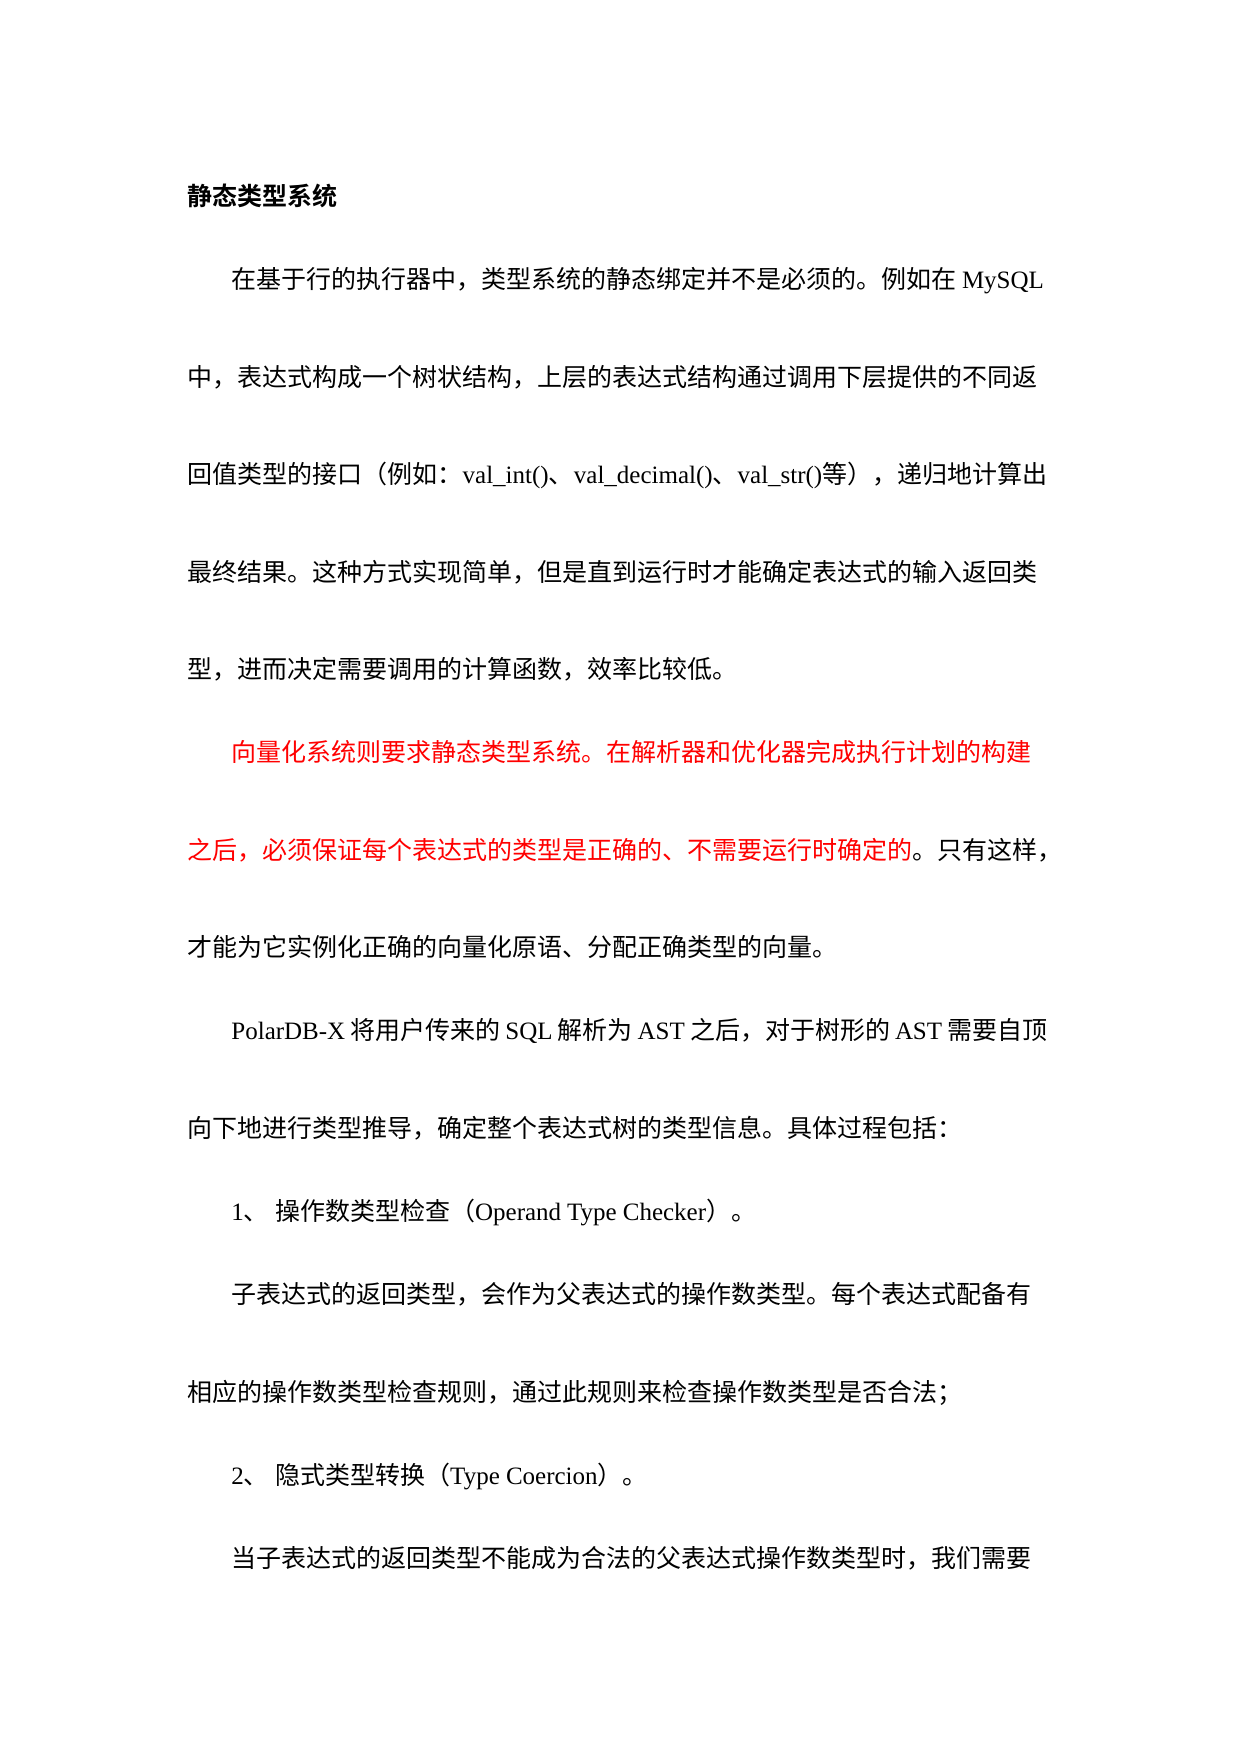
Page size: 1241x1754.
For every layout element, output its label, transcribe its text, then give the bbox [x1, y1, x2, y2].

list 隐式类型转换（Type Coercion）。 [231, 1441, 1053, 1506]
text 子表达式的返回类型，会作为父表达式的操作数类型。每个表达式配备有相应的操作数类型检查规则，通过此规则来检查操作数类型是否合法； [187, 1260, 1053, 1423]
text 向量化系统则要求静态类型系统。在解析器和优化器完成执行计划的构建之后，必须保证每个表达式的类型是正确的、不需要运行时确定的。只有这样，才能为它实例化正确的向量化原语、分配正确类型的向量。 [187, 718, 1053, 978]
text 在基于行的执行器中，类型系统的静态绑定并不是必须的。例如在 MySQL 中，表达式构成一个树状结构，上层的表达式结构通过调用下层提供的不同返回值类型的接口（例如：val_int()、val_decimal()、val_str()等），递归地计算出最终结果。这种方式实现简单，但是直到运行时才能确定表达式的输入返回类型，进而决定需要调用的计算函数，效率比较低。 [187, 245, 1053, 700]
list 操作数类型检查（Operand Type Checker）。 [231, 1177, 1053, 1242]
text PolarDB-X将用户传来的SQL解析为AST之后，对于树形的AST需要自顶向下地进行类型推导，确定整个表达式树的类型信息。具体过程包括： [187, 996, 1053, 1159]
subtitle 静态类型系统 [187, 162, 1053, 227]
